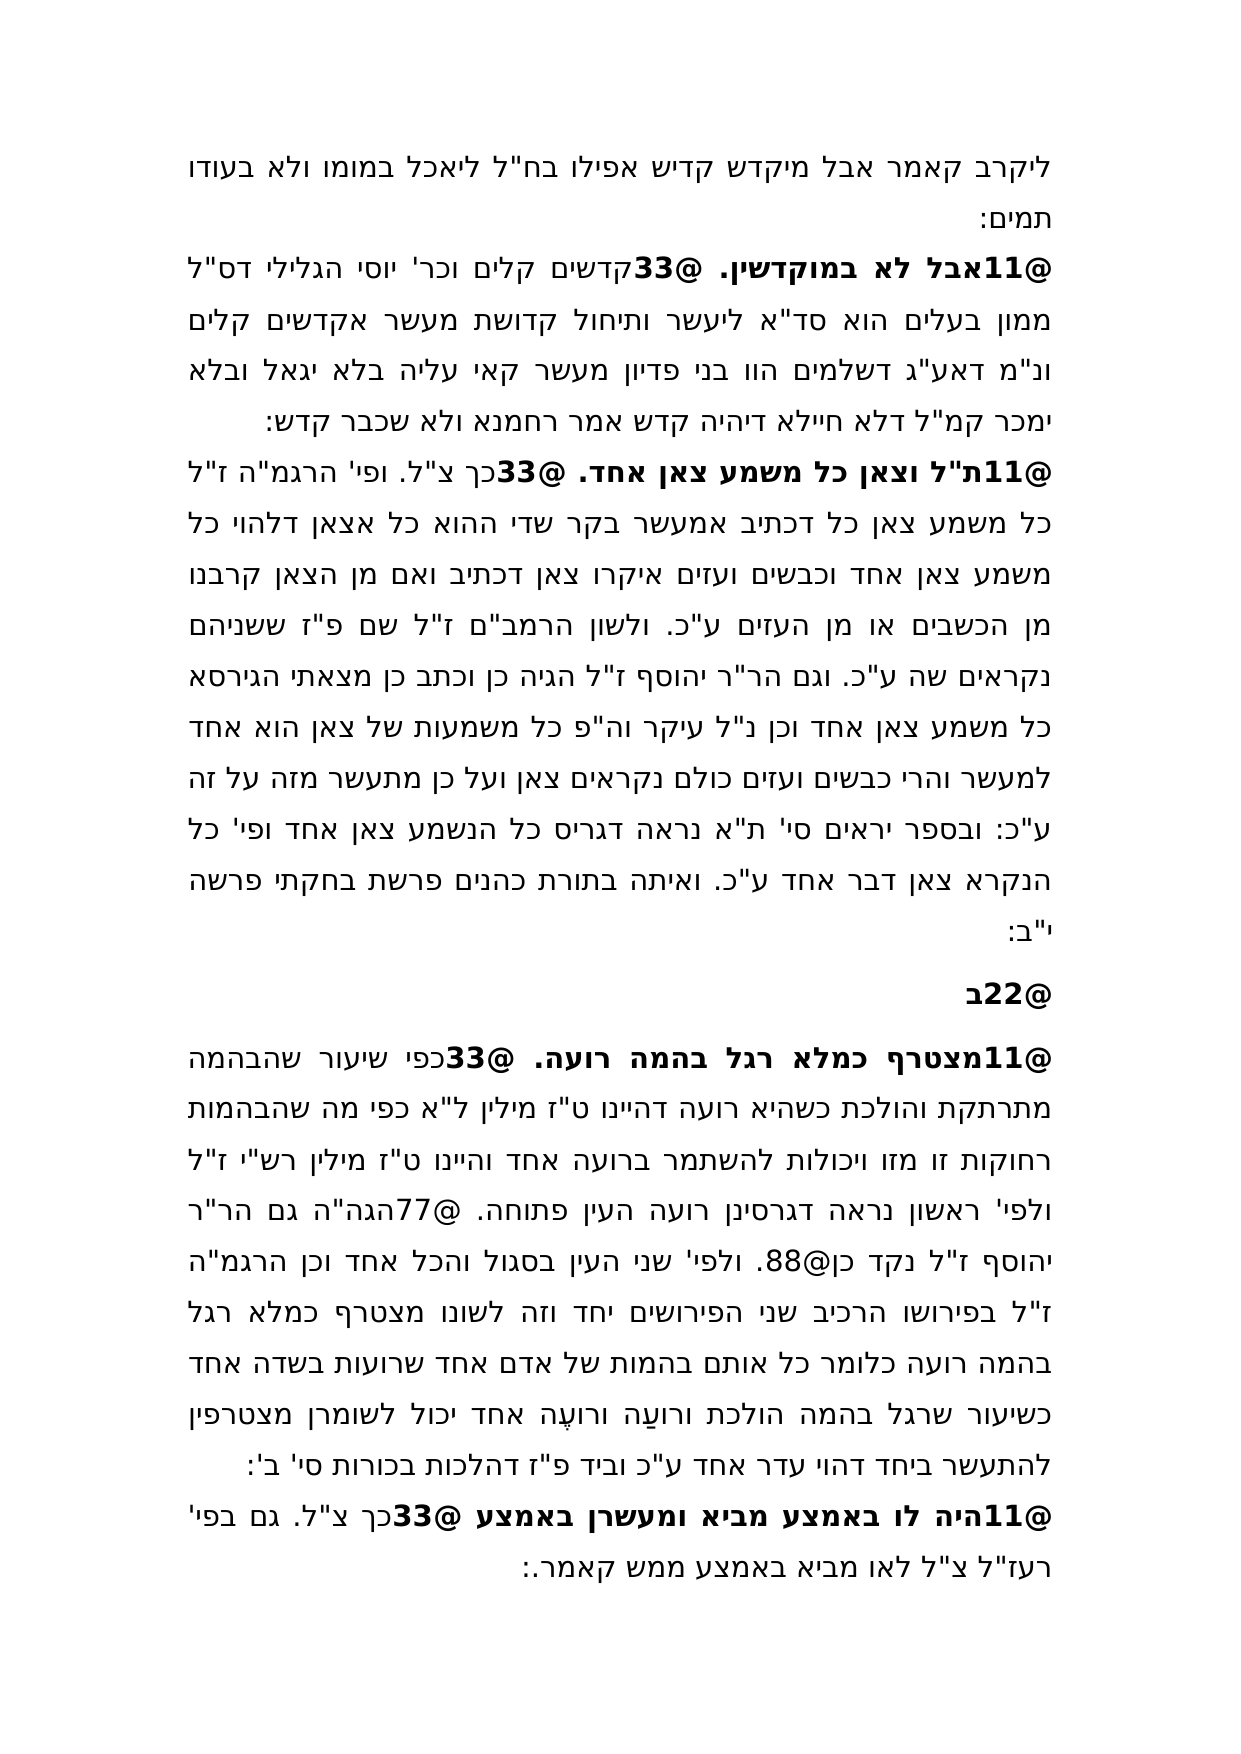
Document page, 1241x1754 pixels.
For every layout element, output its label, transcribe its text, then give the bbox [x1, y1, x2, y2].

text @11מצטרף כמלא רגל בהמה רועה. @33כפי שיעור שהבהמה מתרתקת והולכת כשהיא רועה דהיינו ט"ז מילין ל"א כפי מה שהבהמות רחוקות זו מזו ויכולות להשתמר ברועה אחד והיינו ט"ז מילין רש"י ז"ל ולפי' ראשון נראה דגרסינן רועה העין פתוחה. @77הגה"ה גם הר"ר יהוסף ז"ל נקד כן@88. ולפי' שני העין בסגול והכל אחד וכן הרגמ"ה ז"ל בפירושו הרכיב שני הפירושים יחד וזה לשונו מצטרף כמלא רגל בהמה רועה כלומר כל אותם בהמות של אדם אחד שרועות בשדה אחד כשיעור שרגל בהמה הולכת ורועַה ורועֶה אחד יכול לשומרן מצטרפין להתעשר ביחד דהוי עדר אחד ע"כ וביד פ"ז דהלכות בכורות סי' ב': [187, 1041, 1053, 1482]
text @11ת"ל וצאן כל משמע צאן אחד. @33כך צ"ל. ופי' הרגמ"ה ז"ל כל משמע צאן כל דכתיב אמעשר בקר שדי ההוא כל אצאן דלהוי כל משמע צאן אחד וכבשים ועזים איקרו צאן דכתיב ואם מן הצאן קרבנו מן הכשבים או מן העזים ע"כ. ולשון הרמב"ם ז"ל שם פ"ז ששניהם נקראים שה ע"כ. וגם הר"ר יהוסף ז"ל הגיה כן וכתב כן מצאתי הגירסא כל משמע צאן אחד וכן נ"ל עיקר וה"פ כל משמעות של צאן הוא אחד למעשר והרי כבשים ועזים כולם נקראים צאן ועל כן מתעשר מזה על זה ע"כ: ובספר יראים סי' ת"א נראה דגריס כל הנשמע צאן אחד ופי' כל הנקרא צאן דבר אחד ע"כ. ואיתה בתורת כהנים פרשת בחקתי פרשה י"ב: [187, 456, 1053, 948]
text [187, 150, 1053, 235]
text @11היה לו באמצע מביא ומעשרן באמצע @33כך צ"ל. גם בפי' רעז"ל צ"ל לאו מביא באמצע ממש קאמר.: [187, 1499, 1053, 1584]
text @11אבל לא במוקדשין. @33קדשים קלים וכר' יוסי הגלילי דס"ל ממון בעלים הוא סד"א ליעשר ותיחול קדושת מעשר אקדשים קלים ונ"מ דאע"ג דשלמים הוו בני פדיון מעשר קאי עליה בלא יגאל ובלא ימכר קמ"ל דלא חיילא דיהיה קדש אמר רחמנא ולא שכבר קדש: [187, 252, 1053, 439]
subtitle @22ב [187, 977, 1053, 1011]
